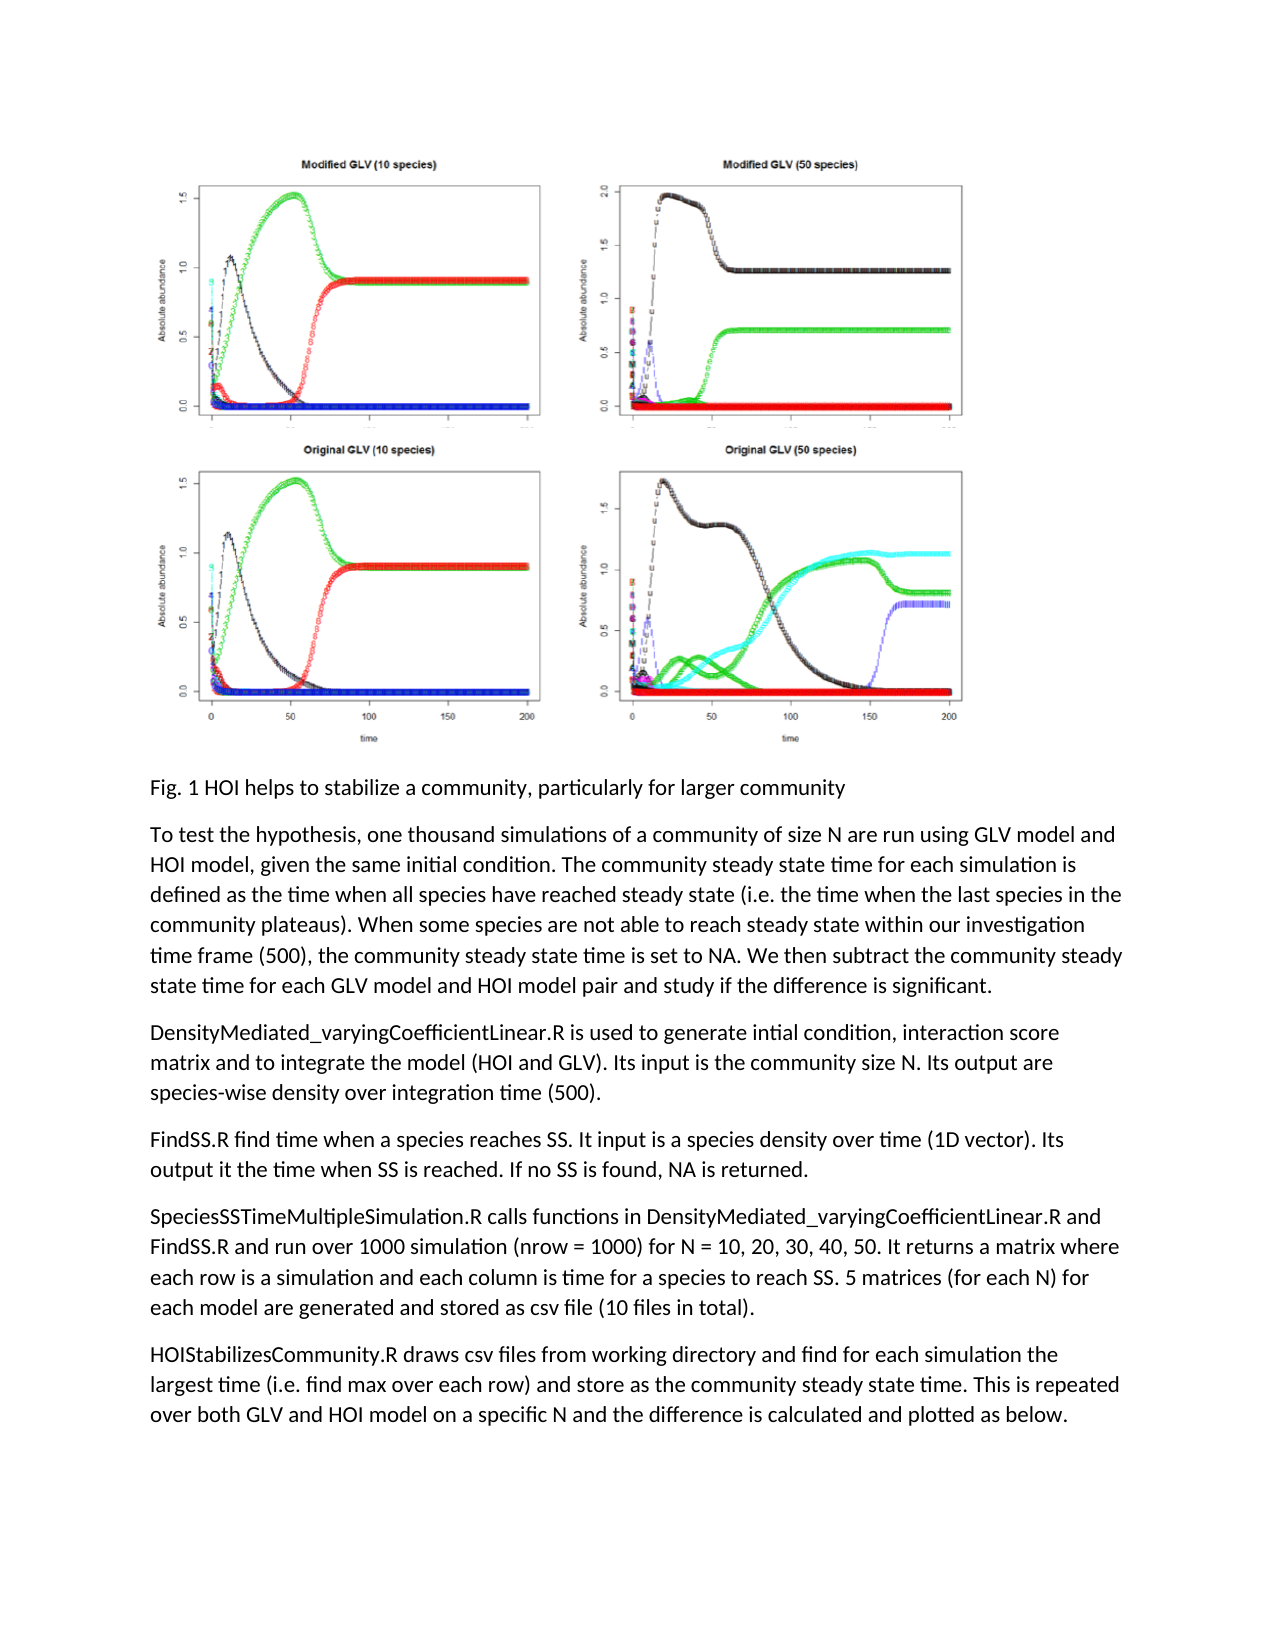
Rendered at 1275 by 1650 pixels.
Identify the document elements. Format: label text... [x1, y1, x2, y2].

text To test the hypothesis, one thousand simulations of a community of size N are run using GLV model and HOI model, given the same initial condition. The community steady state time for each simulation is defined as the time when all species have reached steady state (i.e. the time when the last species in the community plateaus). When some species are not able to reach steady state within our investigation time frame (500), the community steady state time is set to NA. We then subtract the community steady state time for each GLV model and HOI model pair and study if the difference is significant. [150, 820, 1125, 999]
text HOIStabilizesCommunity.R draws csv files from working directory and find for each simulation the largest time (i.e. find max over each row) and store as the community steady state time. This is repeated over both GLV and HOI model on a specific N and the difference is calculated and plotted as below. [150, 1340, 1125, 1428]
text Fig. 1 HOI helps to stabilize a community, particularly for larger community [150, 773, 1125, 801]
text DensityMediated_varyingCoefficientLinear.R is used to generate intial condition, interaction score matrix and to integrate the model (HOI and GLV). Its input is the community size N. Its output are species-wise density over integration time (500). [150, 1018, 1125, 1106]
text FindSS.R find time when a species reaches SS. It input is a species density over time (1D vector). Its output it the time when SS is reached. If no SS is found, NA is returned. [150, 1125, 1125, 1183]
picture [150, 150, 972, 755]
text SpeciesSSTimeMultipleSimulation.R calls functions in DensityMediated_varyingCoefficientLinear.R and FindSS.R and run over 1000 simulation (nrow = 1000) for N = 10, 20, 30, 40, 50. It returns a matrix where each row is a simulation and each column is time for a species to reach SS. 5 matrices (for each N) for each model are generated and stored as csv file (10 files in total). [150, 1202, 1125, 1321]
